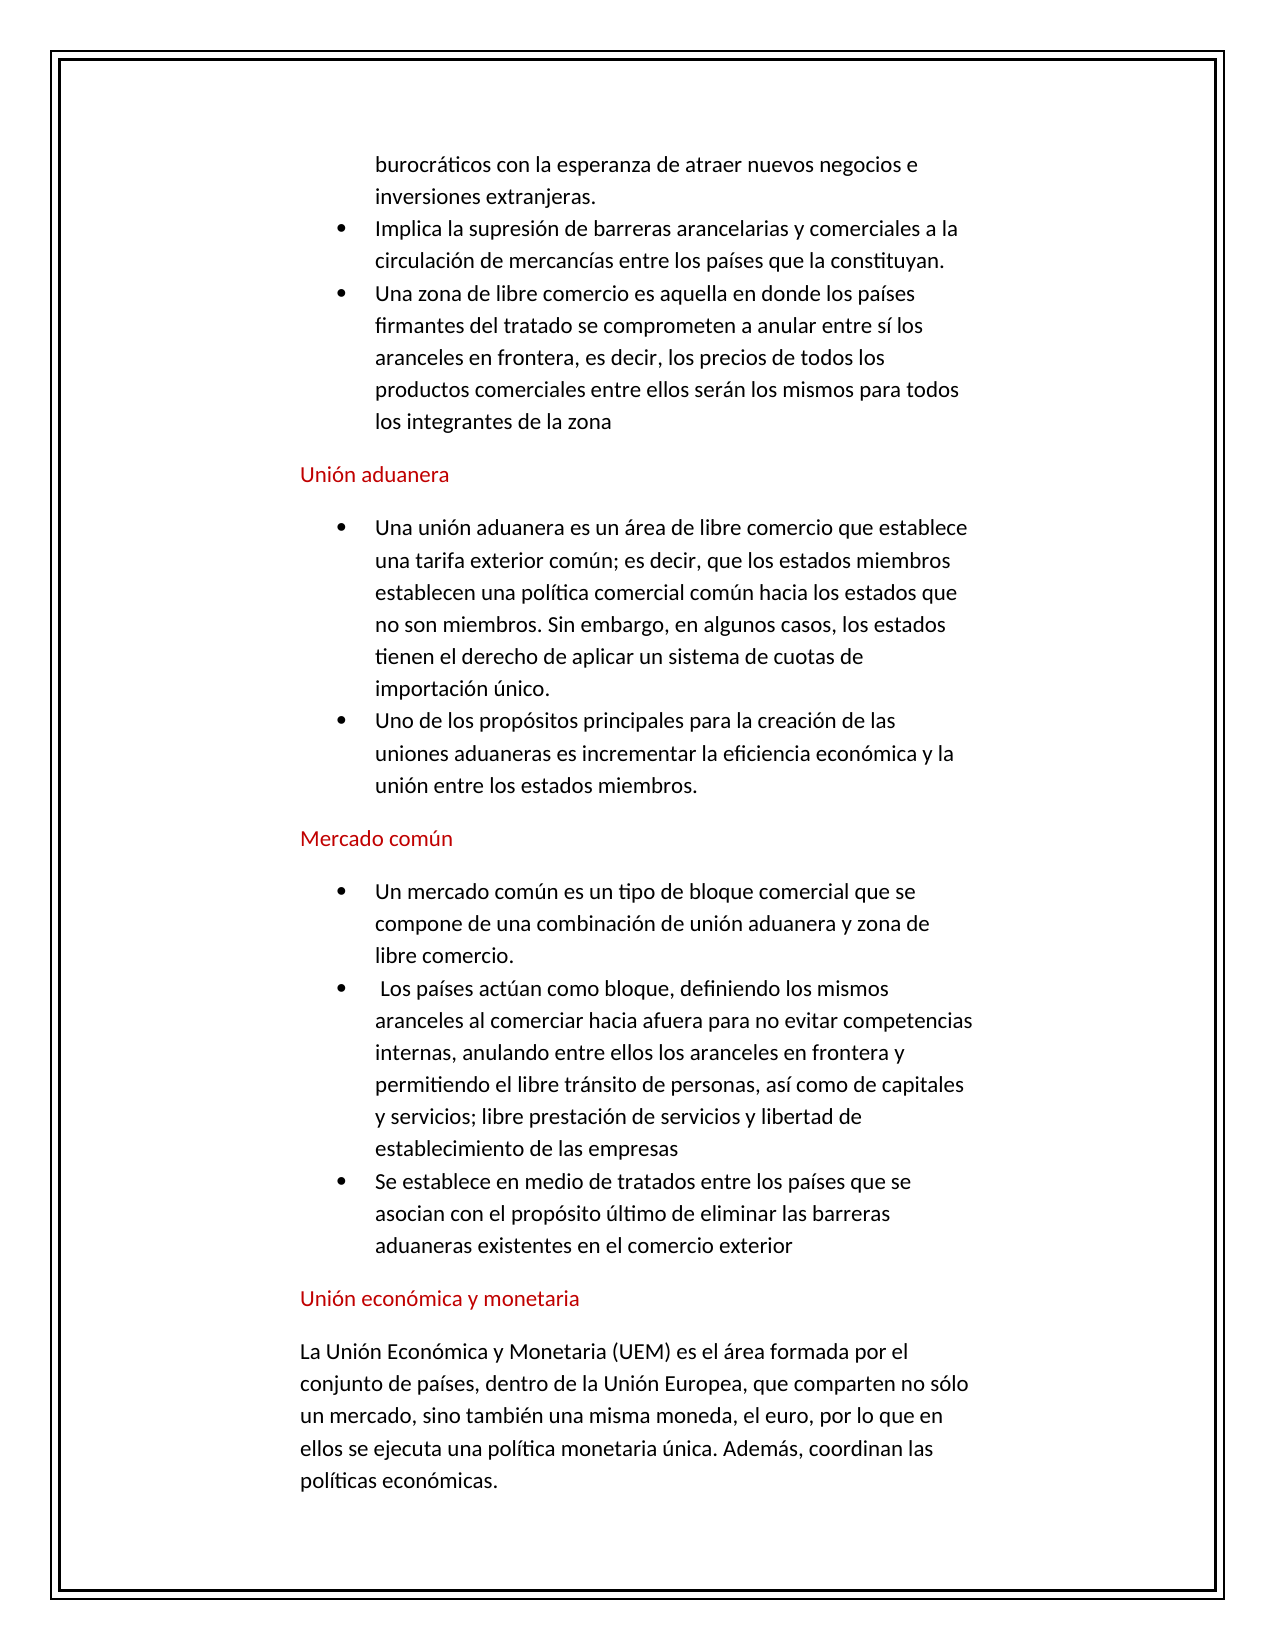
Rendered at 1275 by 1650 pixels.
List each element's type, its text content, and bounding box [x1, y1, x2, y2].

list Un mercado común es un tipo de bloque comercial que se compone de una combinación de unión aduanera y zona de libre comercio. [337, 877, 975, 969]
list Los países actúan como bloque, definiendo los mismos aranceles al comerciar hacia afuera para no evitar competencias internas, anulando entre ellos los aranceles en frontera y permitiendo el libre tránsito de personas, así como de capitales y servicios; libre prestación de servicios y libertad de establecimiento de las empresas [337, 974, 975, 1163]
list Se establece en medio de tratados entre los países que se asocian con el propósito último de eliminar las barreras aduaneras existentes en el comercio exterior [337, 1167, 975, 1259]
list Uno de los propósitos principales para la creación de las uniones aduaneras es incrementar la eficiencia económica y la unión entre los estados miembros. [337, 707, 975, 799]
text Unión económica y monetaria [300, 1284, 975, 1312]
list Una zona de libre comercio es aquella en donde los países firmantes del tratado se comprometen a anular entre sí los aranceles en frontera, es decir, los precios de todos los productos comerciales entre ellos serán los mismos para todos los integrantes de la zona [337, 279, 975, 436]
text Unión aduanera [300, 461, 975, 488]
list Una unión aduanera es un área de libre comercio que establece una tarifa exterior común; es decir, que los estados miembros establecen una política comercial común hacia los estados que no son miembros. Sin embargo, en algunos casos, los estados tienen el derecho de aplicar un sistema de cuotas de importación único. [337, 513, 975, 702]
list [337, 150, 975, 210]
text Mercado común [300, 824, 975, 852]
list Implica la supresión de barreras arancelarias y comerciales a la circulación de mercancías entre los países que la constituyan. [337, 214, 975, 274]
text La Unión Económica y Monetaria (UEM) es el área formada por el conjunto de países, dentro de la Unión Europea, que comparten no sólo un mercado, sino también una misma moneda, el euro, por lo que en ellos se ejecuta una política monetaria única. Además, coordinan las políticas económicas. [300, 1337, 975, 1494]
